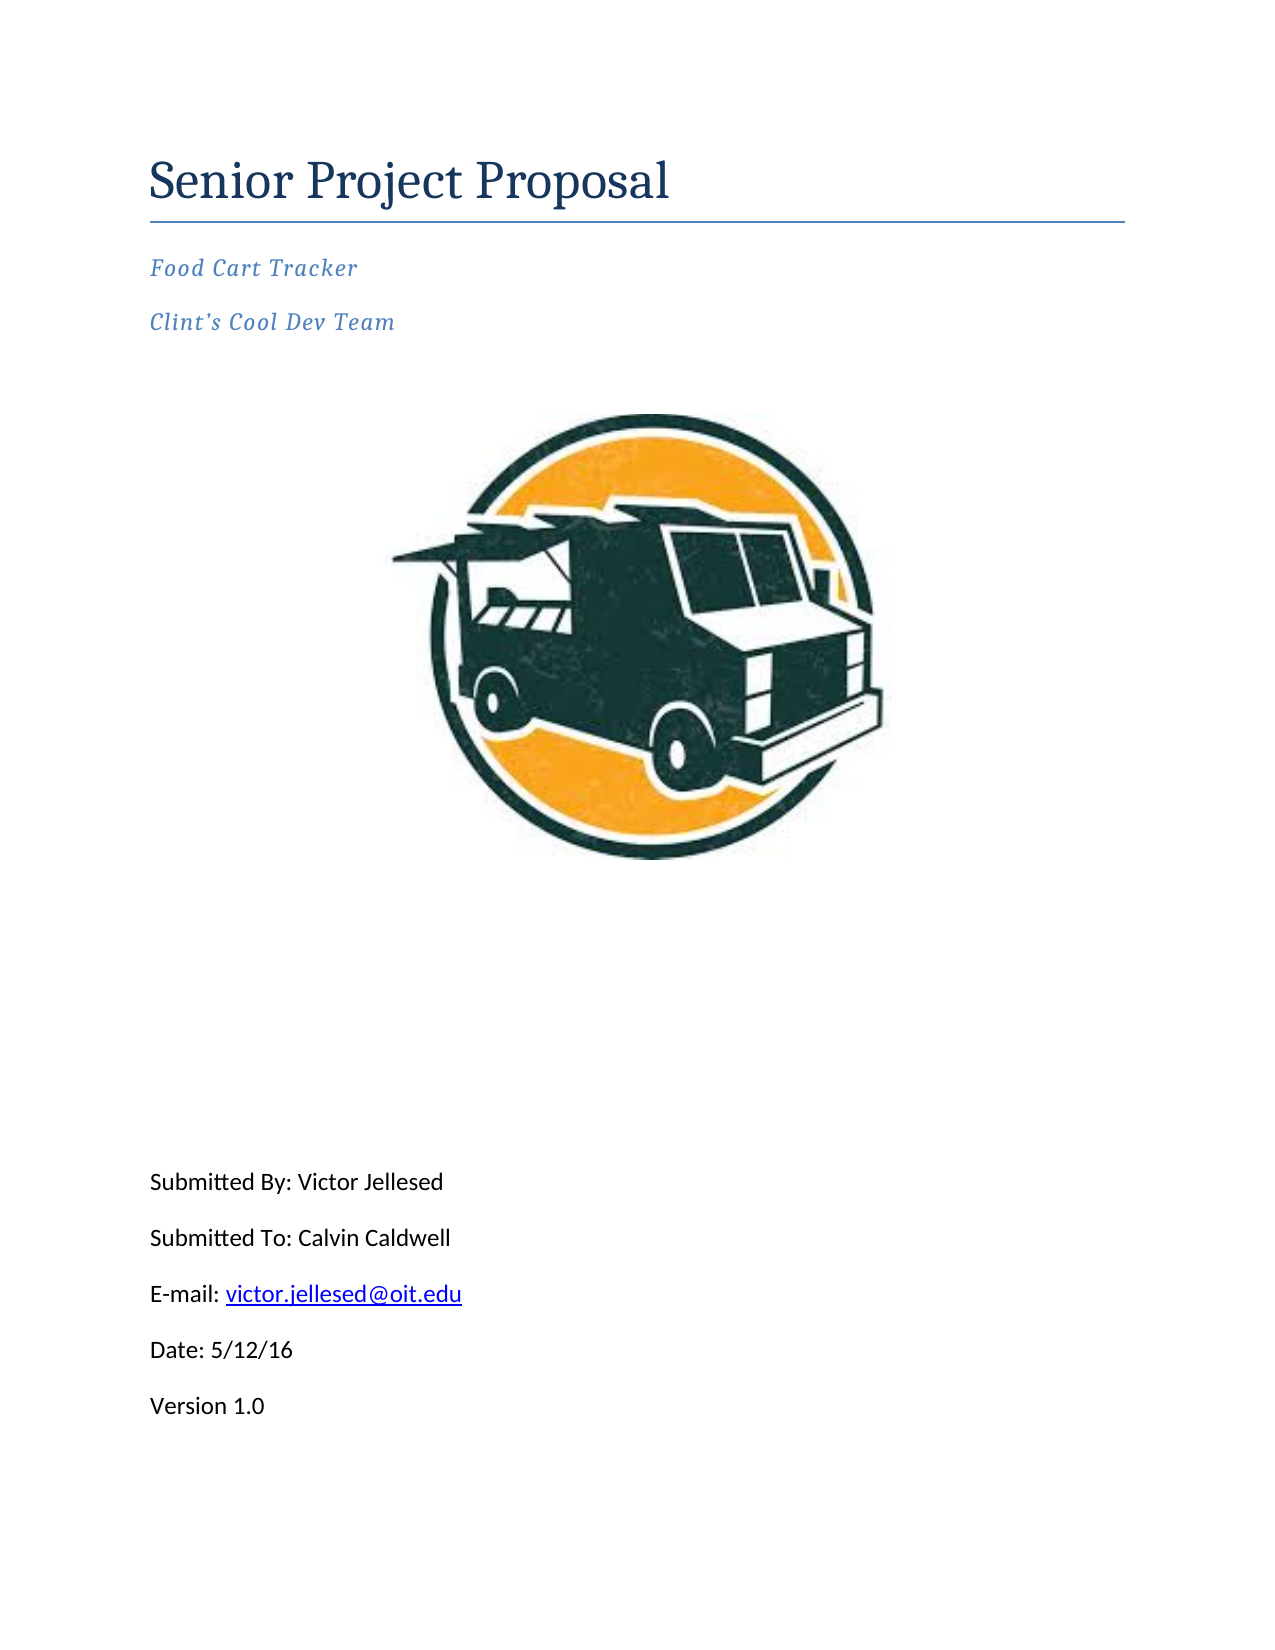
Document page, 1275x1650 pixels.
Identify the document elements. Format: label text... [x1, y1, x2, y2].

subtitle Food Cart Tracker [150, 254, 1125, 283]
subtitle Clint’s Cool Dev Team [150, 308, 1125, 337]
text E-mail: victor.jellesed@oit.edu [150, 1278, 1125, 1309]
text Date: 5/12/16 [150, 1334, 1125, 1364]
title Senior Project Proposal [150, 150, 1125, 221]
text Submitted To: Calvin Caldwell [150, 1222, 1125, 1253]
text Submitted By: Victor Jellesed [150, 1167, 1125, 1197]
text Version 1.0 [150, 1390, 1125, 1420]
picture [383, 414, 892, 860]
